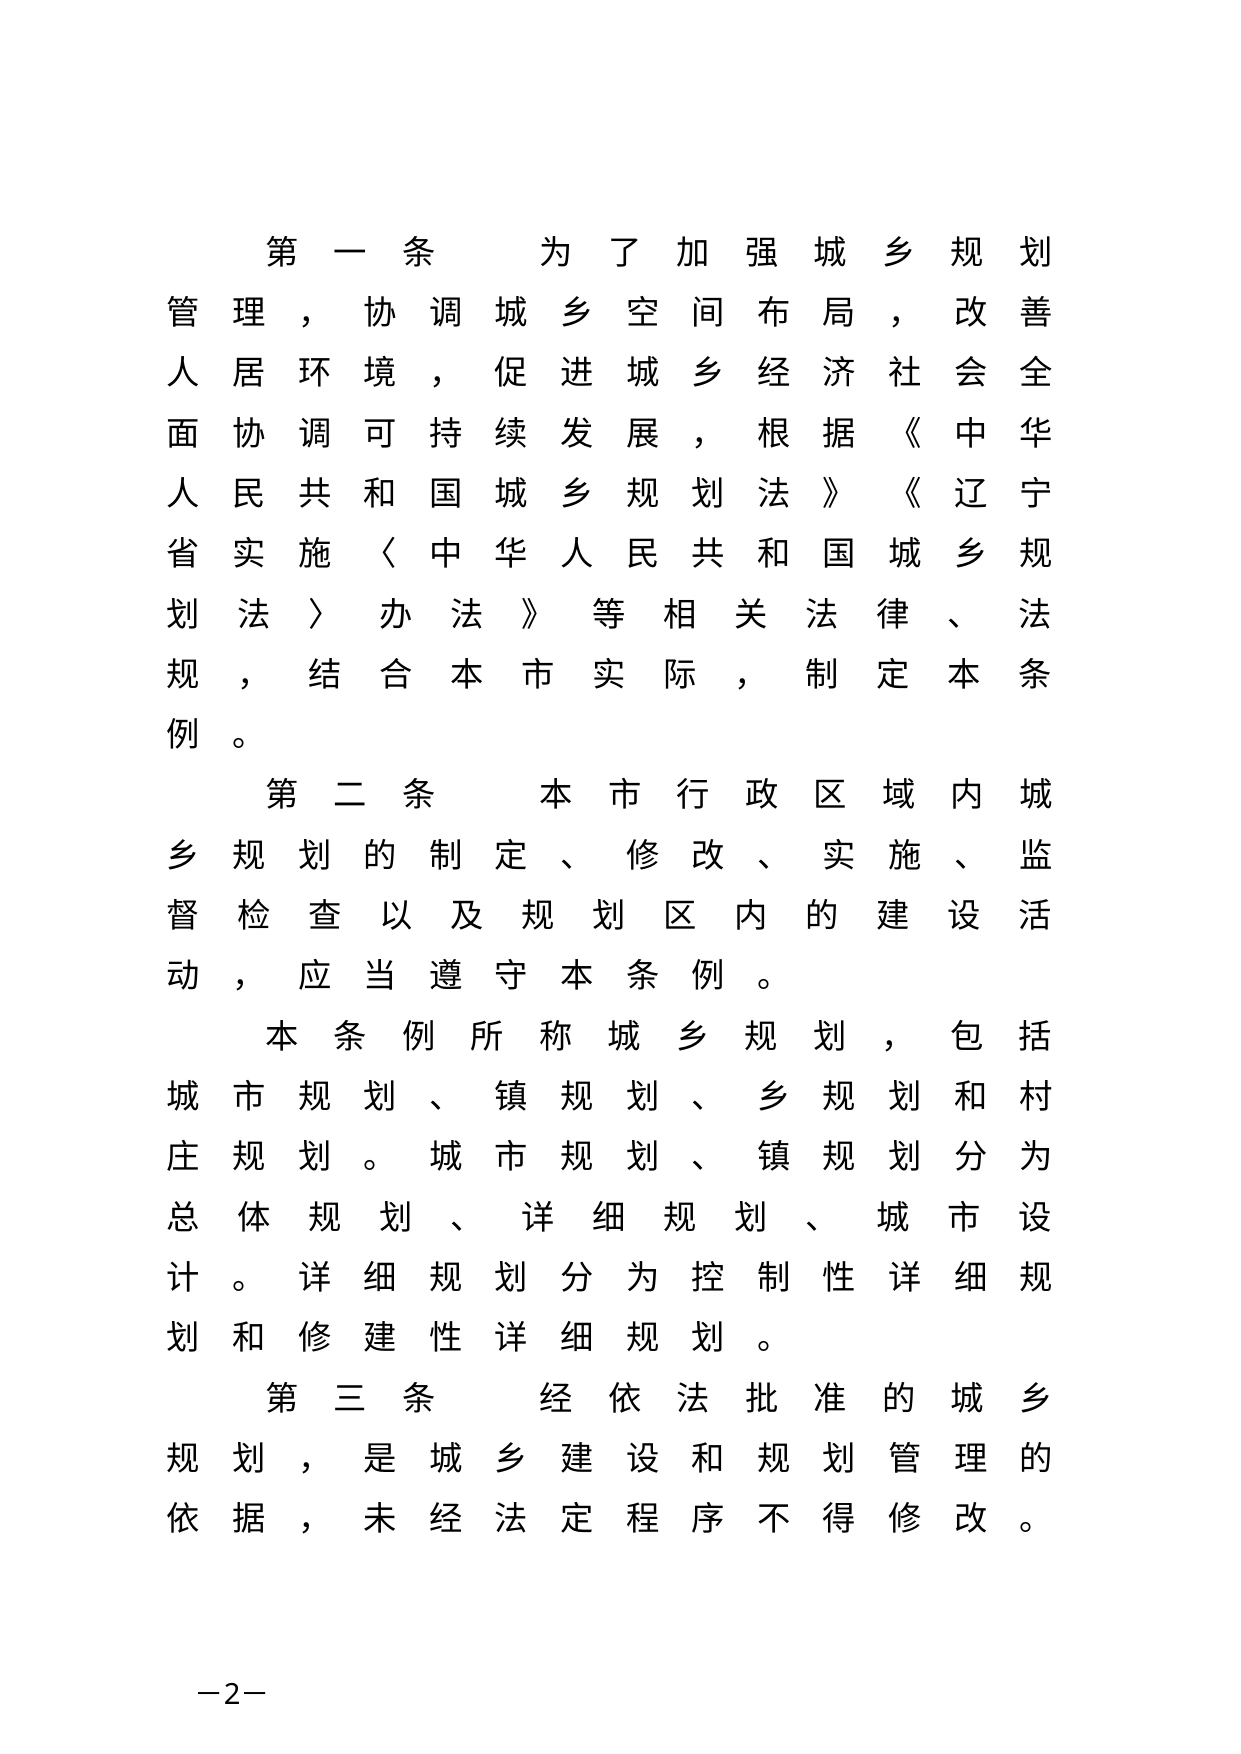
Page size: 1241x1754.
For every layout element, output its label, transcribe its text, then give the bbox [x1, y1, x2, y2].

text 第三条 经依法批准的城乡规划，是城乡建设和规划管理的依据，未经法定程序不得修改。 [167, 1365, 1085, 1546]
text 本条例所称城乡规划，包括城市规划、镇规划、乡规划和村庄规划。城市规划、镇规划分为总体规划、详细规划、城市设计。详细规划分为控制性详细规划和修建性详细规划。 [167, 1003, 1085, 1365]
text 第一条 为了加强城乡规划管理，协调城乡空间布局，改善人居环境，促进城乡经济社会全面协调可持续发展，根据《中华人民共和国城乡规划法》《辽宁省实施〈中华人民共和国城乡规划法〉办法》等相关法律、法规，结合本市实际，制定本条例。 [167, 219, 1085, 762]
text 第二条 本市行政区域内城乡规划的制定、修改、实施、监督检查以及规划区内的建设活动，应当遵守本条例。 [167, 762, 1085, 1003]
